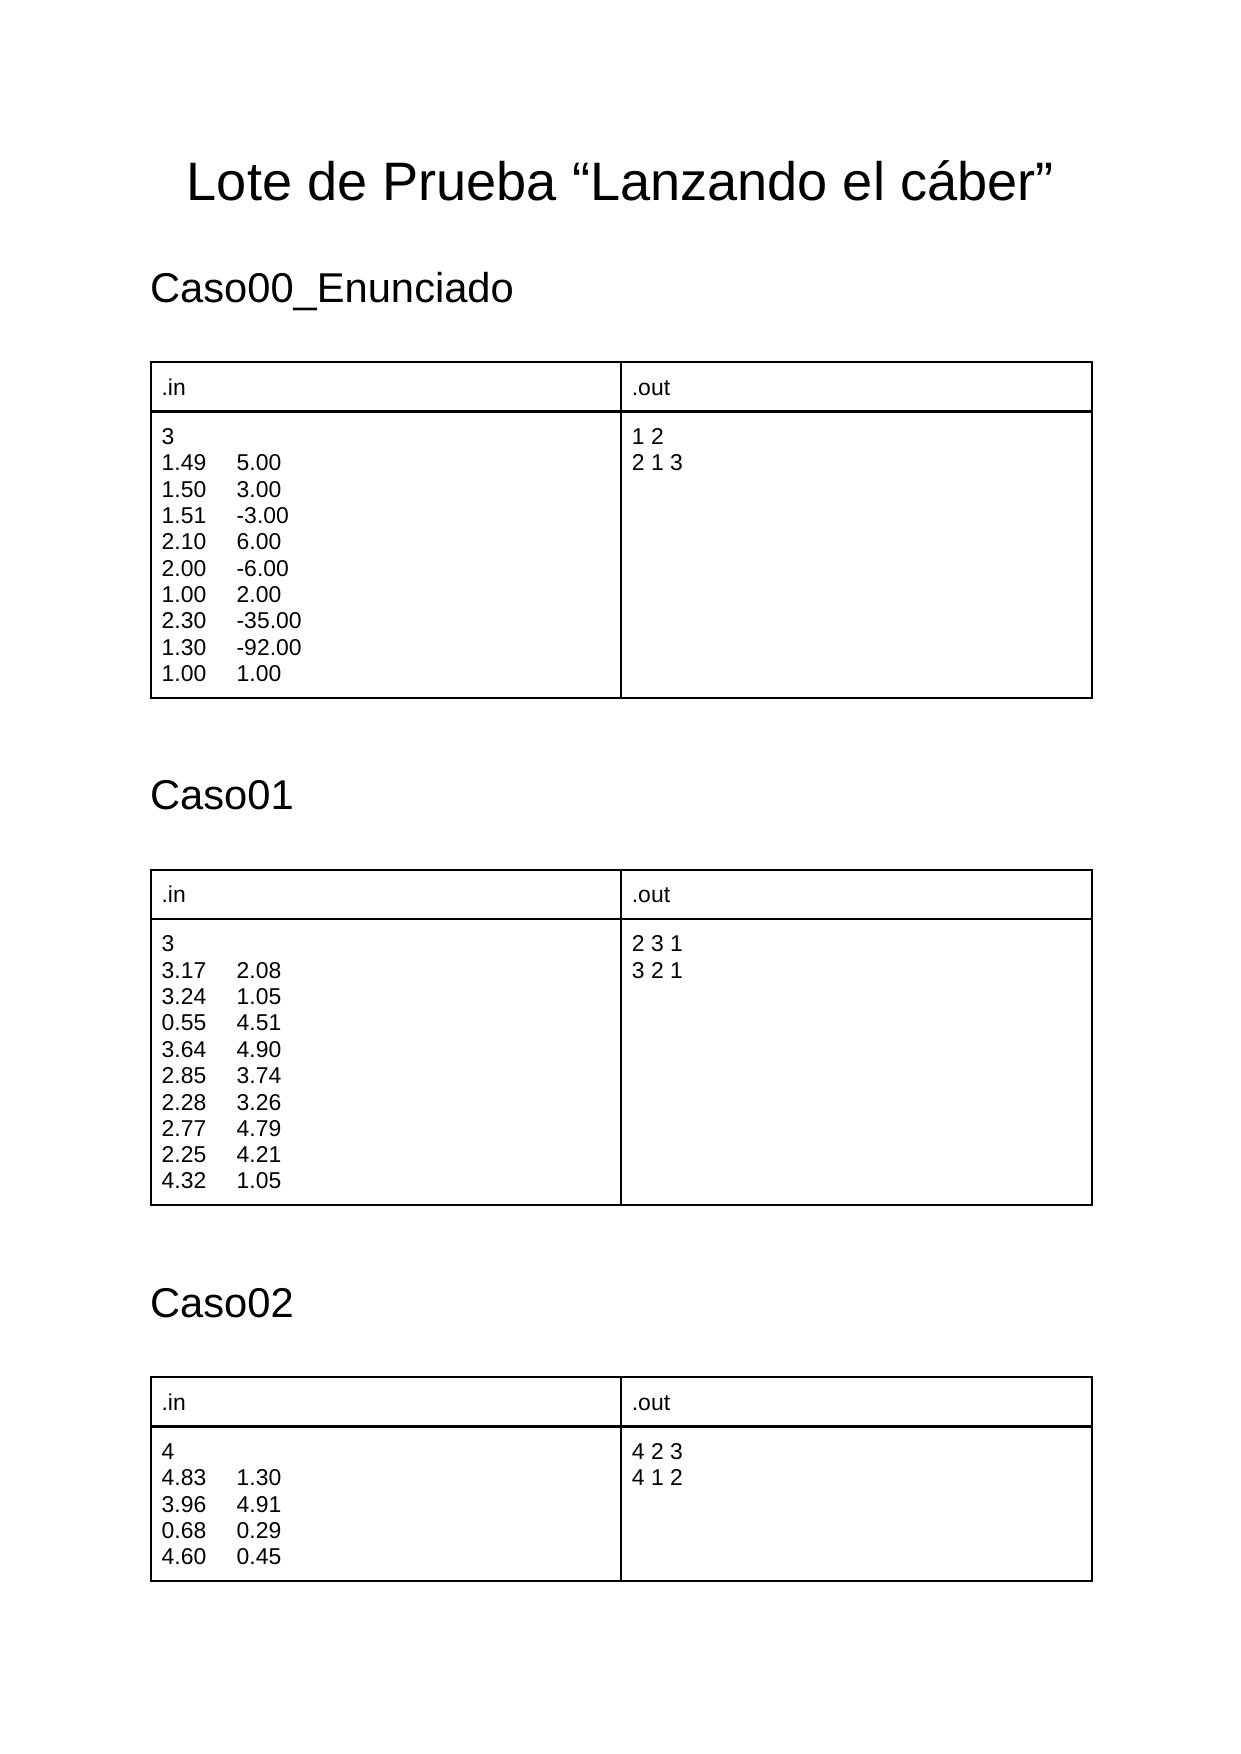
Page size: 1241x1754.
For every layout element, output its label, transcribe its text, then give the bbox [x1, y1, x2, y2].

table_header .in [152, 1378, 620, 1425]
subtitle Caso00_Enunciado [150, 263, 1090, 311]
table_header .in [152, 363, 620, 410]
subtitle Caso01 [150, 771, 1090, 819]
subtitle Caso02 [150, 1278, 1090, 1326]
table_cell 1 2 2 1 3 [622, 413, 1091, 697]
table_header .in [152, 871, 620, 918]
table_cell 3 3.17 2.08 3.24 1.05 0.55 4.51 3.64 4.90 2.85 3.74 2.28 3.26 2.77 4.79 2.25 4.21 4.32 1.05 [152, 920, 620, 1204]
table_header .out [622, 871, 1091, 918]
table_cell 4 2 3 4 1 2 [622, 1428, 1091, 1580]
table_cell 3 1.49 5.00 1.50 3.00 1.51 -3.00 2.10 6.00 2.00 -6.00 1.00 2.00 2.30 -35.00 1.30 -92.00 1.00 1.00 [152, 413, 620, 697]
table_cell 2 3 1 3 2 1 [622, 920, 1091, 1204]
title Lote de Prueba “Lanzando el cáber” [150, 150, 1090, 212]
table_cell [152, 1428, 620, 1580]
table_header .out [622, 363, 1091, 410]
table_header .out [622, 1378, 1091, 1425]
